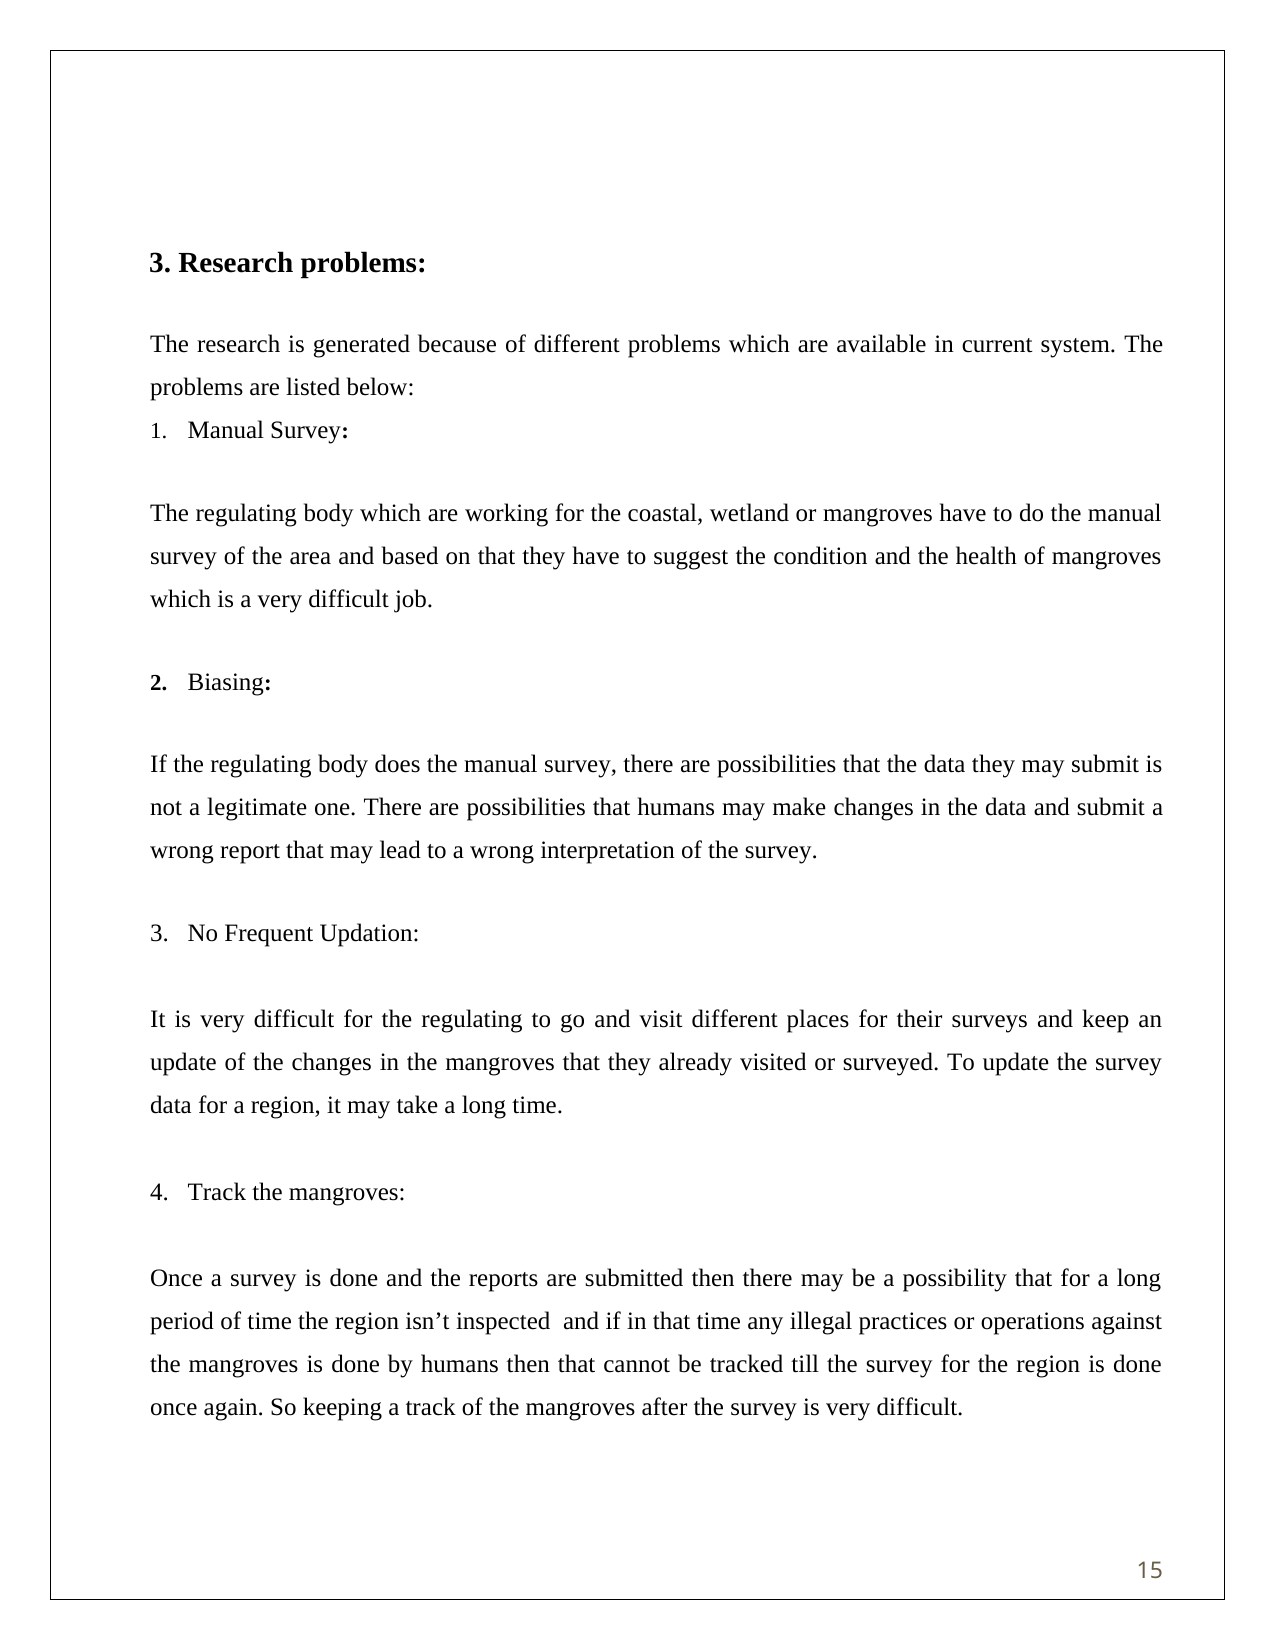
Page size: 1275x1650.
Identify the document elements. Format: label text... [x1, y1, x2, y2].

list Track the mangroves: [150, 1177, 1164, 1206]
text 3. Research problems: [112, 245, 1162, 279]
text It is very difficult for the regulating to go and visit different places for their surveys and keep an update of the changes in the mangroves that they already visited or surveyed. To update the survey data for a region, it may take a long time. [150, 1004, 1164, 1119]
list No Frequent Updation: [150, 918, 1164, 947]
list Manual Survey: [150, 415, 1164, 444]
text The research is generated because of different problems which are available in current system. The problems are listed below: [150, 329, 1164, 401]
list Biasing: [150, 667, 1164, 695]
text The regulating body which are working for the coastal, wetland or mangroves have to do the manual survey of the area and based on that they have to suggest the condition and the health of mangroves which is a very difficult job. [150, 498, 1164, 613]
text Once a survey is done and the reports are submitted then there may be a possibility that for a long period of time the region isn’t inspected and if in that time any illegal practices or operations against the mangroves is done by humans then that cannot be tracked till the survey for the region is done once again. So keeping a track of the mangroves after the survey is very difficult. [150, 1263, 1164, 1421]
text If the regulating body does the manual survey, there are possibilities that the data they may submit is not a legitimate one. There are possibilities that humans may make changes in the data and submit a wrong report that may lead to a wrong interpretation of the survey. [150, 749, 1164, 864]
